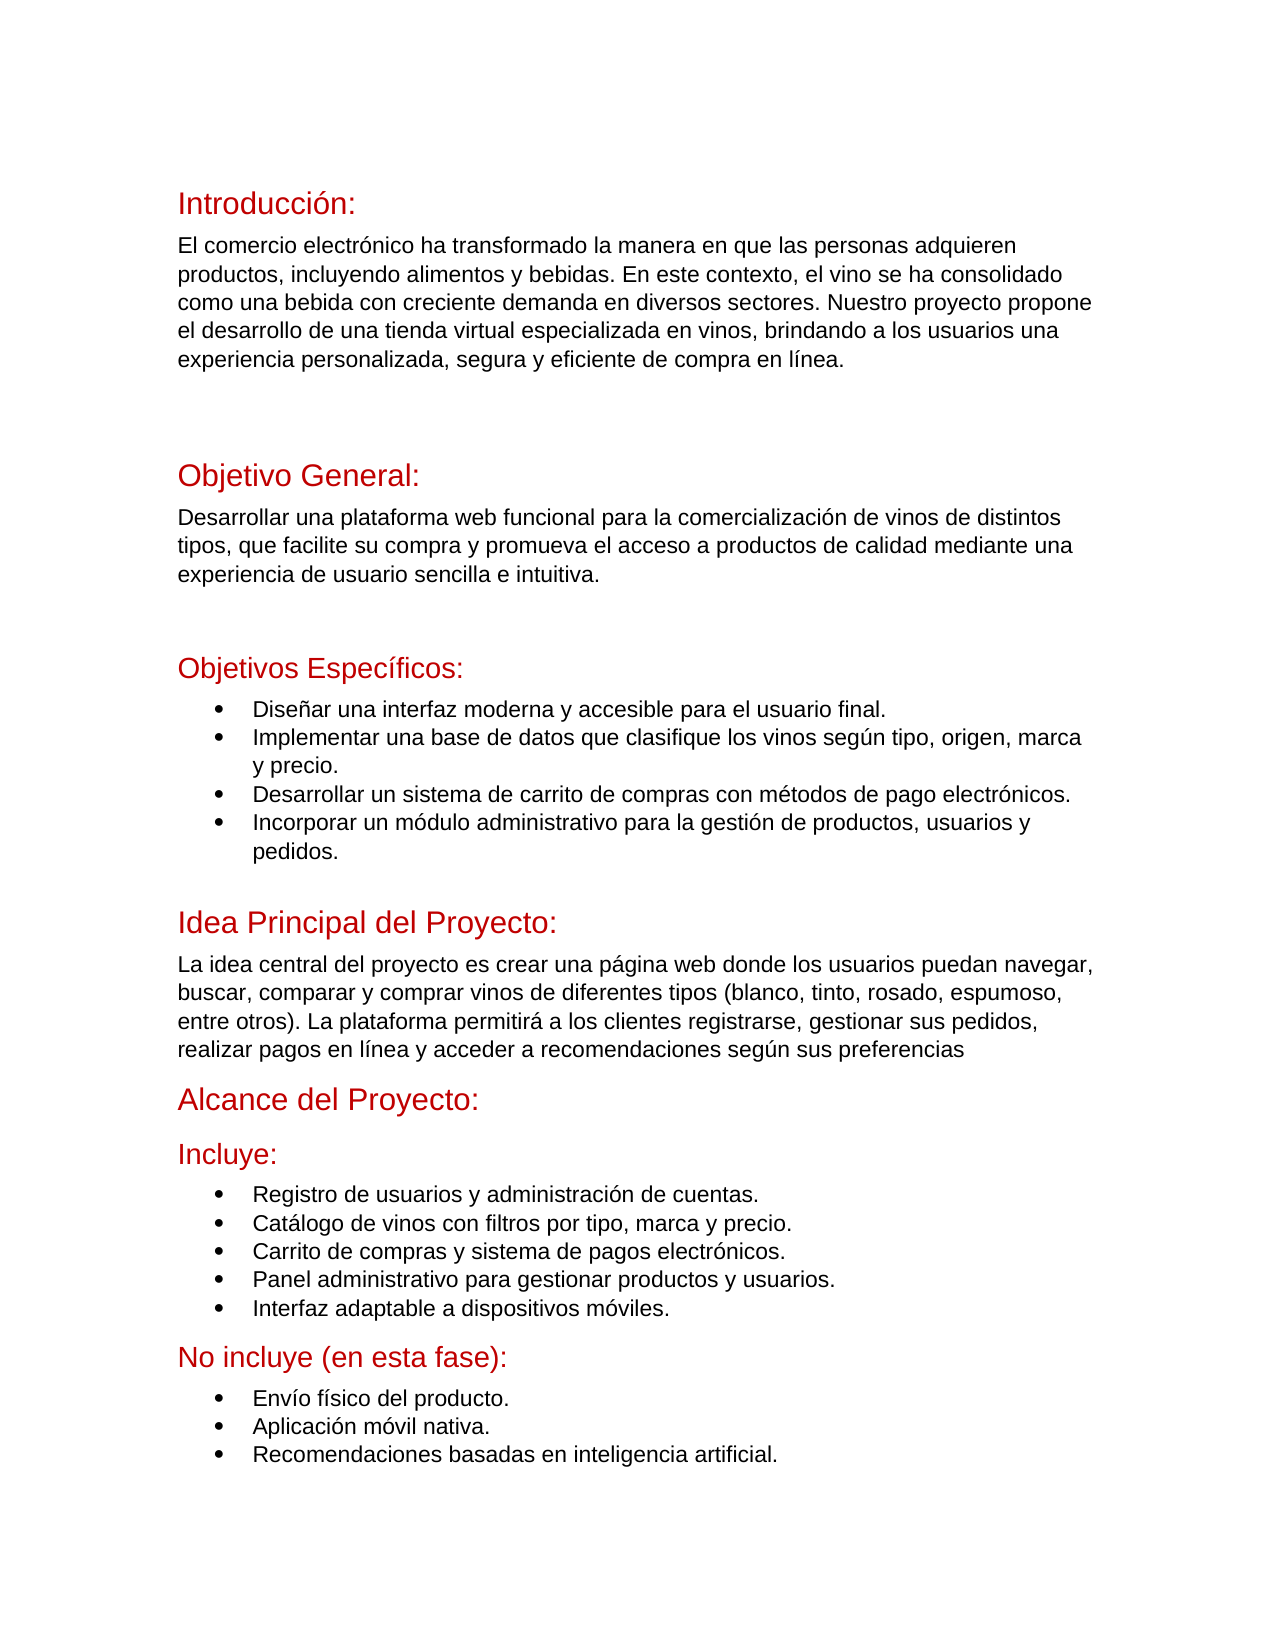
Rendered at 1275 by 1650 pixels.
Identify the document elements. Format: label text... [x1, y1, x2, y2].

list Registro de usuarios y administración de cuentas. [215, 1181, 1098, 1207]
list Incorporar un módulo administrativo para la gestión de productos, usuarios y pedidos. [215, 809, 1098, 864]
subtitle Objetivo General: [177, 457, 1098, 493]
subtitle Objetivos Específicos: [177, 651, 1098, 685]
list Diseñar una interfaz moderna y accesible para el usuario final. [215, 696, 1098, 722]
subtitle Introducción: [177, 185, 1098, 221]
list Implementar una base de datos que clasifique los vinos según tipo, origen, marca y precio. [215, 724, 1098, 779]
list Envío físico del producto. [215, 1384, 1098, 1411]
subtitle Incluye: [177, 1137, 1098, 1170]
text Alcance del Proyecto: [177, 1081, 1098, 1117]
list Catálogo de vinos con filtros por tipo, marca y precio. [215, 1209, 1098, 1236]
subtitle No incluye (en esta fase): [177, 1340, 1098, 1373]
list Recomendaciones basadas en inteligencia artificial. [215, 1441, 1098, 1468]
list Aplicación móvil nativa. [215, 1413, 1098, 1439]
text La idea central del proyecto es crear una página web donde los usuarios puedan navegar, buscar, comparar y comprar vinos de diferentes tipos (blanco, tinto, rosado, espumoso, entre otros). La plataforma permitirá a los clientes registrarse, gestionar sus pedidos, realizar pagos en línea y acceder a recomendaciones según sus preferencias [177, 951, 1098, 1062]
list Interfaz adaptable a dispositivos móviles. [215, 1295, 1098, 1321]
list Desarrollar un sistema de carrito de compras con métodos de pago electrónicos. [215, 781, 1098, 807]
list Carrito de compras y sistema de pagos electrónicos. [215, 1238, 1098, 1264]
text Desarrollar una plataforma web funcional para la comercialización de vinos de distintos tipos, que facilite su compra y promueva el acceso a productos de calidad mediante una experiencia de usuario sencilla e intuitiva. [177, 504, 1098, 587]
list Panel administrativo para gestionar productos y usuarios. [215, 1266, 1098, 1293]
subtitle Idea Principal del Proyecto: [177, 904, 1098, 940]
text El comercio electrónico ha transformado la manera en que las personas adquieren productos, incluyendo alimentos y bebidas. En este contexto, el vino se ha consolidado como una bebida con creciente demanda en diversos sectores. Nuestro proyecto propone el desarrollo de una tienda virtual especializada en vinos, brindando a los usuarios una experiencia personalizada, segura y eficiente de compra en línea. [177, 232, 1098, 372]
